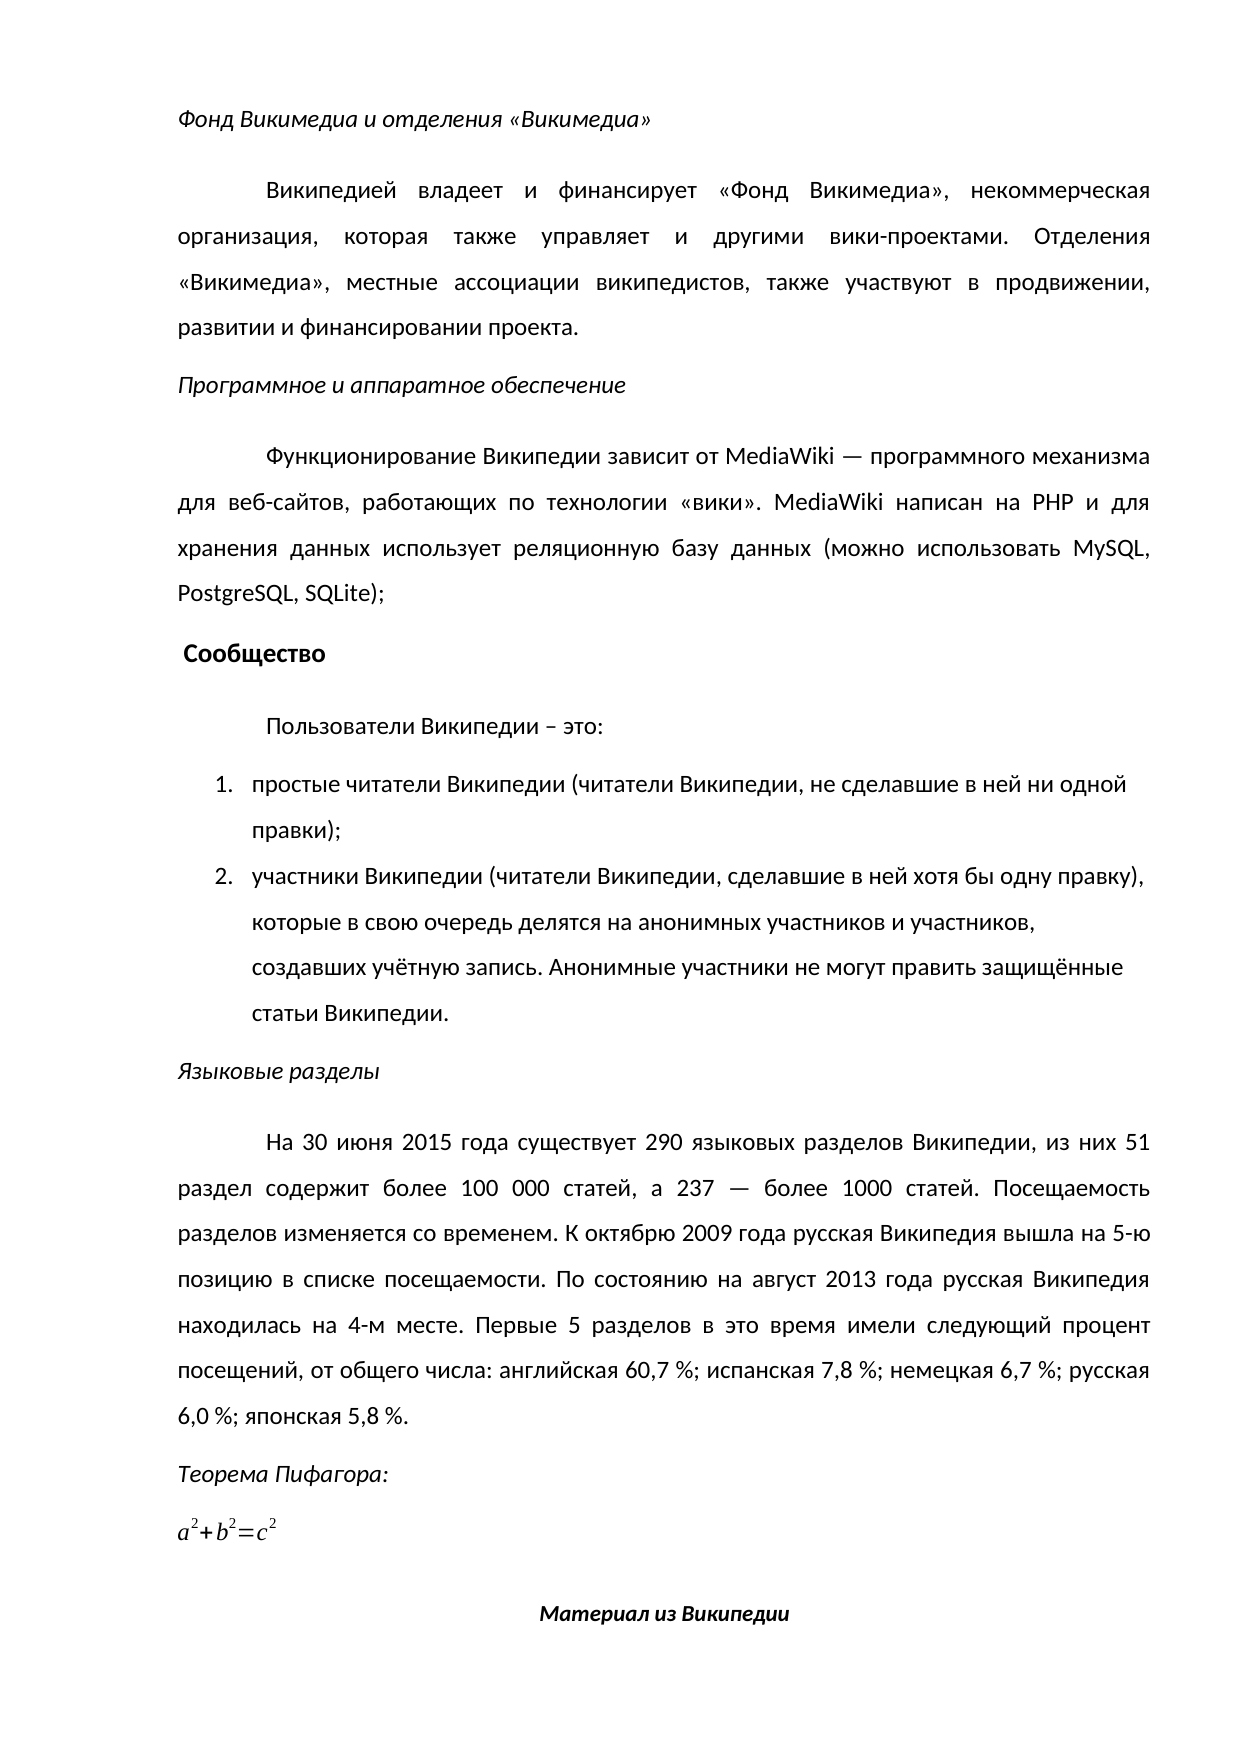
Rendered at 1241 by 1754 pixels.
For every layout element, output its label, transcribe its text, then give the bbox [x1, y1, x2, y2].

text Языковые разделы [177, 1055, 1152, 1086]
text Программное и аппаратное обеспечение [177, 369, 1152, 400]
text простые читатели Википедии (читатели Википедии, не сделавшие в ней ни одной правки); [214, 768, 1152, 845]
text Фонд Викимедиа и отделения «Викимедиа» [177, 103, 1152, 134]
text На 30 июня 2015 года существует 290 языковых разделов Википедии, из них 51 раздел содержит более 100 000 статей, а 237 — более 1000 статей. Посещаемость разделов изменяется со временем. К октябрю 2009 года русская Википедия вышла на 5-ю позицию в списке посещаемости. По состоянию на август 2013 года русская Википедия находилась на 4-м месте. Первые 5 разделов в это время имели следующий процент посещений, от общего числа: английская 60,7 %; испанская 7,8 %; немецкая 6,7 %; русская 6,0 %; японская 5,8 %. [177, 1126, 1152, 1431]
text Функционирование Википедии зависит от MediaWiki — программного механизма для веб-сайтов, работающих по технологии «вики». MediaWiki написан на PHP и для хранения данных использует реляционную базу данных (можно использовать MySQL, PostgreSQL, SQLite); [177, 440, 1152, 608]
text Пользователи Википедии – это: [177, 710, 1152, 741]
text Википедией владеет и финансирует «Фонд Викимедиа», некоммерческая организация, которая также управляет и другими вики-проектами. Отделения «Викимедиа», местные ассоциации википедистов, также участвуют в продвижении, развитии и финансировании проекта. [177, 174, 1152, 342]
text участники Википедии (читатели Википедии, сделавшие в ней хотя бы одну правку), которые в свою очередь делятся на анонимных участников и участников, создавших учётную запись. Анонимные участники не могут править защищённые статьи Википедии. [214, 860, 1152, 1028]
text Сообщество [177, 636, 1152, 669]
text Теорема Пифагора: [177, 1459, 1152, 1489]
